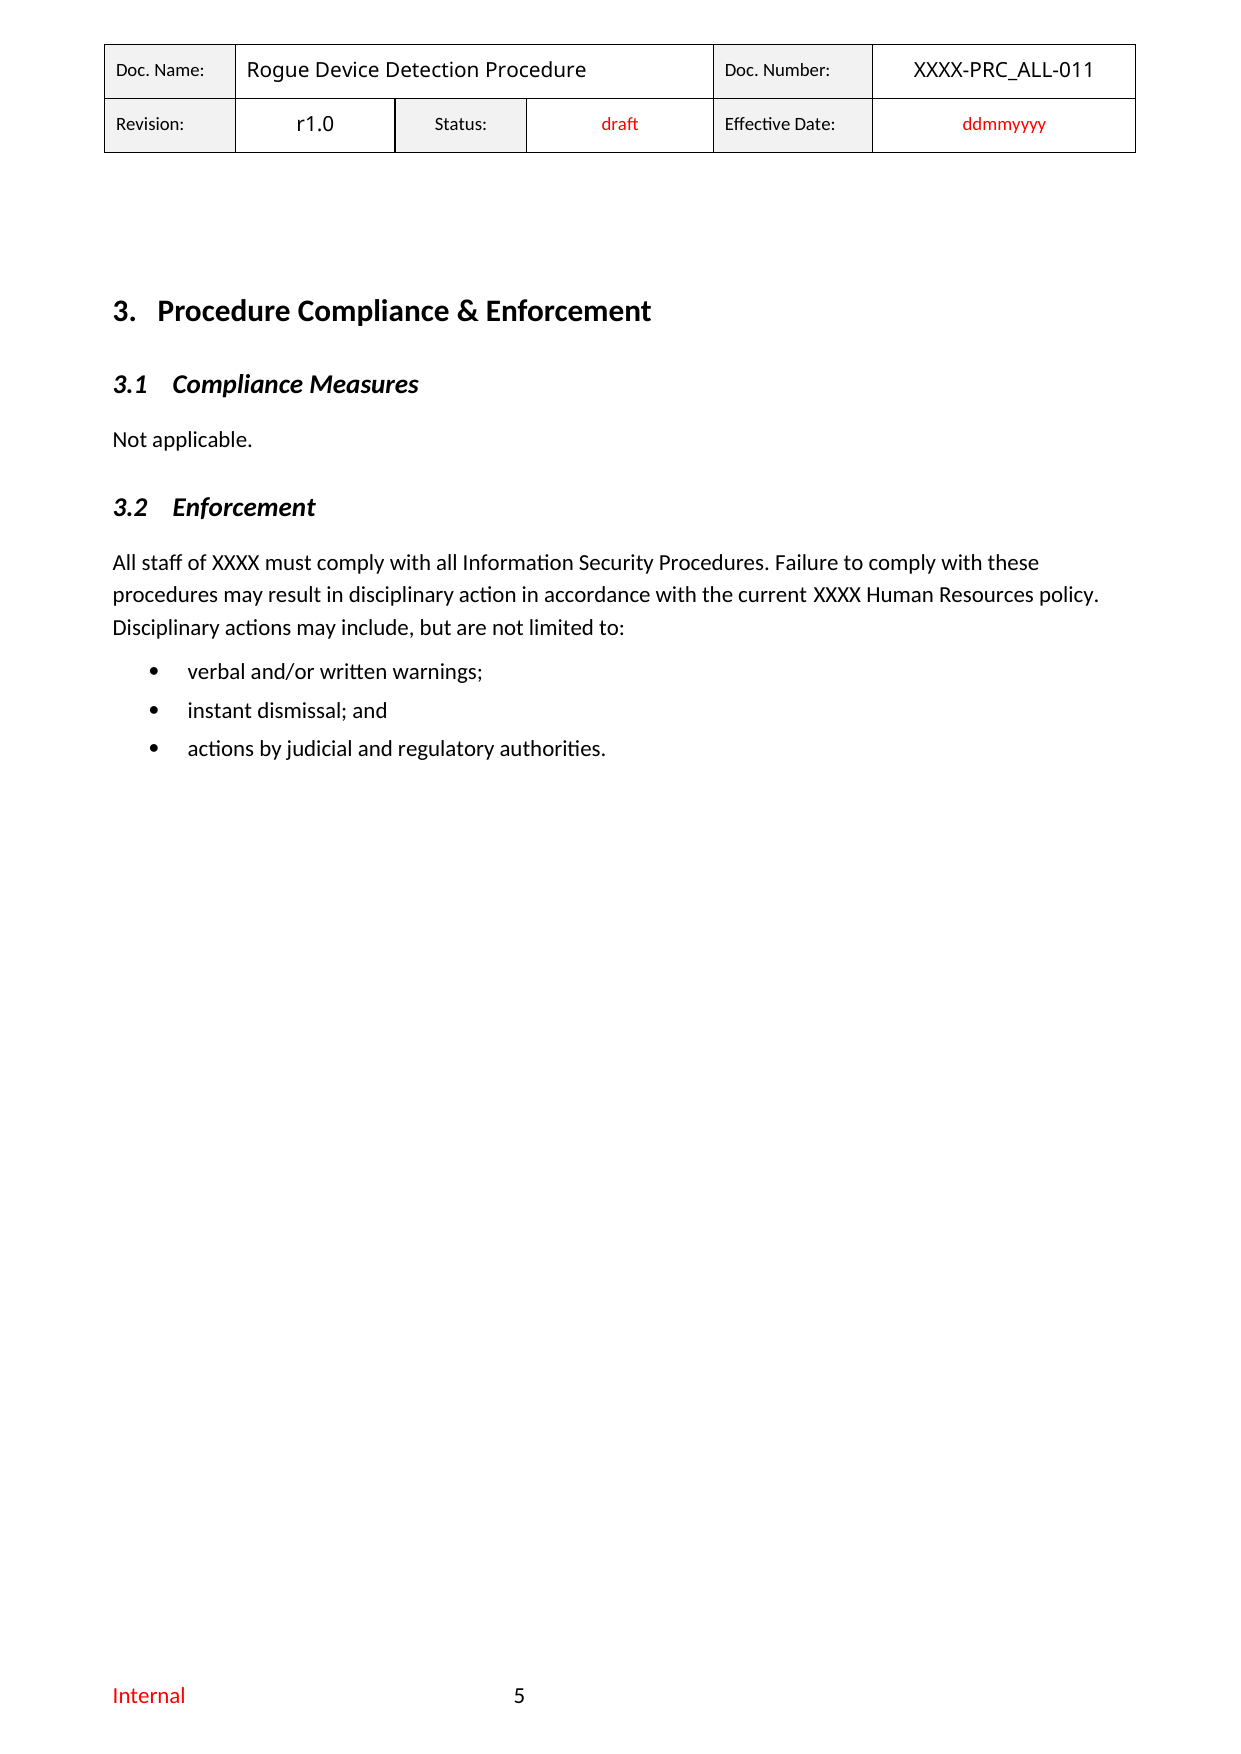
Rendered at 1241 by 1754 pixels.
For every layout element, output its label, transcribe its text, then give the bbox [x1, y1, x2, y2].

subtitle Compliance Measures [112, 367, 1128, 400]
list actions by judicial and regulatory authorities. [150, 734, 1128, 762]
text Not applicable. [112, 425, 1128, 453]
subtitle Procedure Compliance & Enforcement [112, 291, 1128, 329]
list verbal and/or written warnings; [150, 657, 1128, 686]
text All staff of XXXX must comply with all Information Security Procedures. Failure to comply with these procedures may result in disciplinary action in accordance with the current XXXX Human Resources policy. Disciplinary actions may include, but are not limited to: [112, 548, 1128, 641]
subtitle Enforcement [112, 490, 1128, 523]
list instant dismissal; and [150, 696, 1128, 724]
